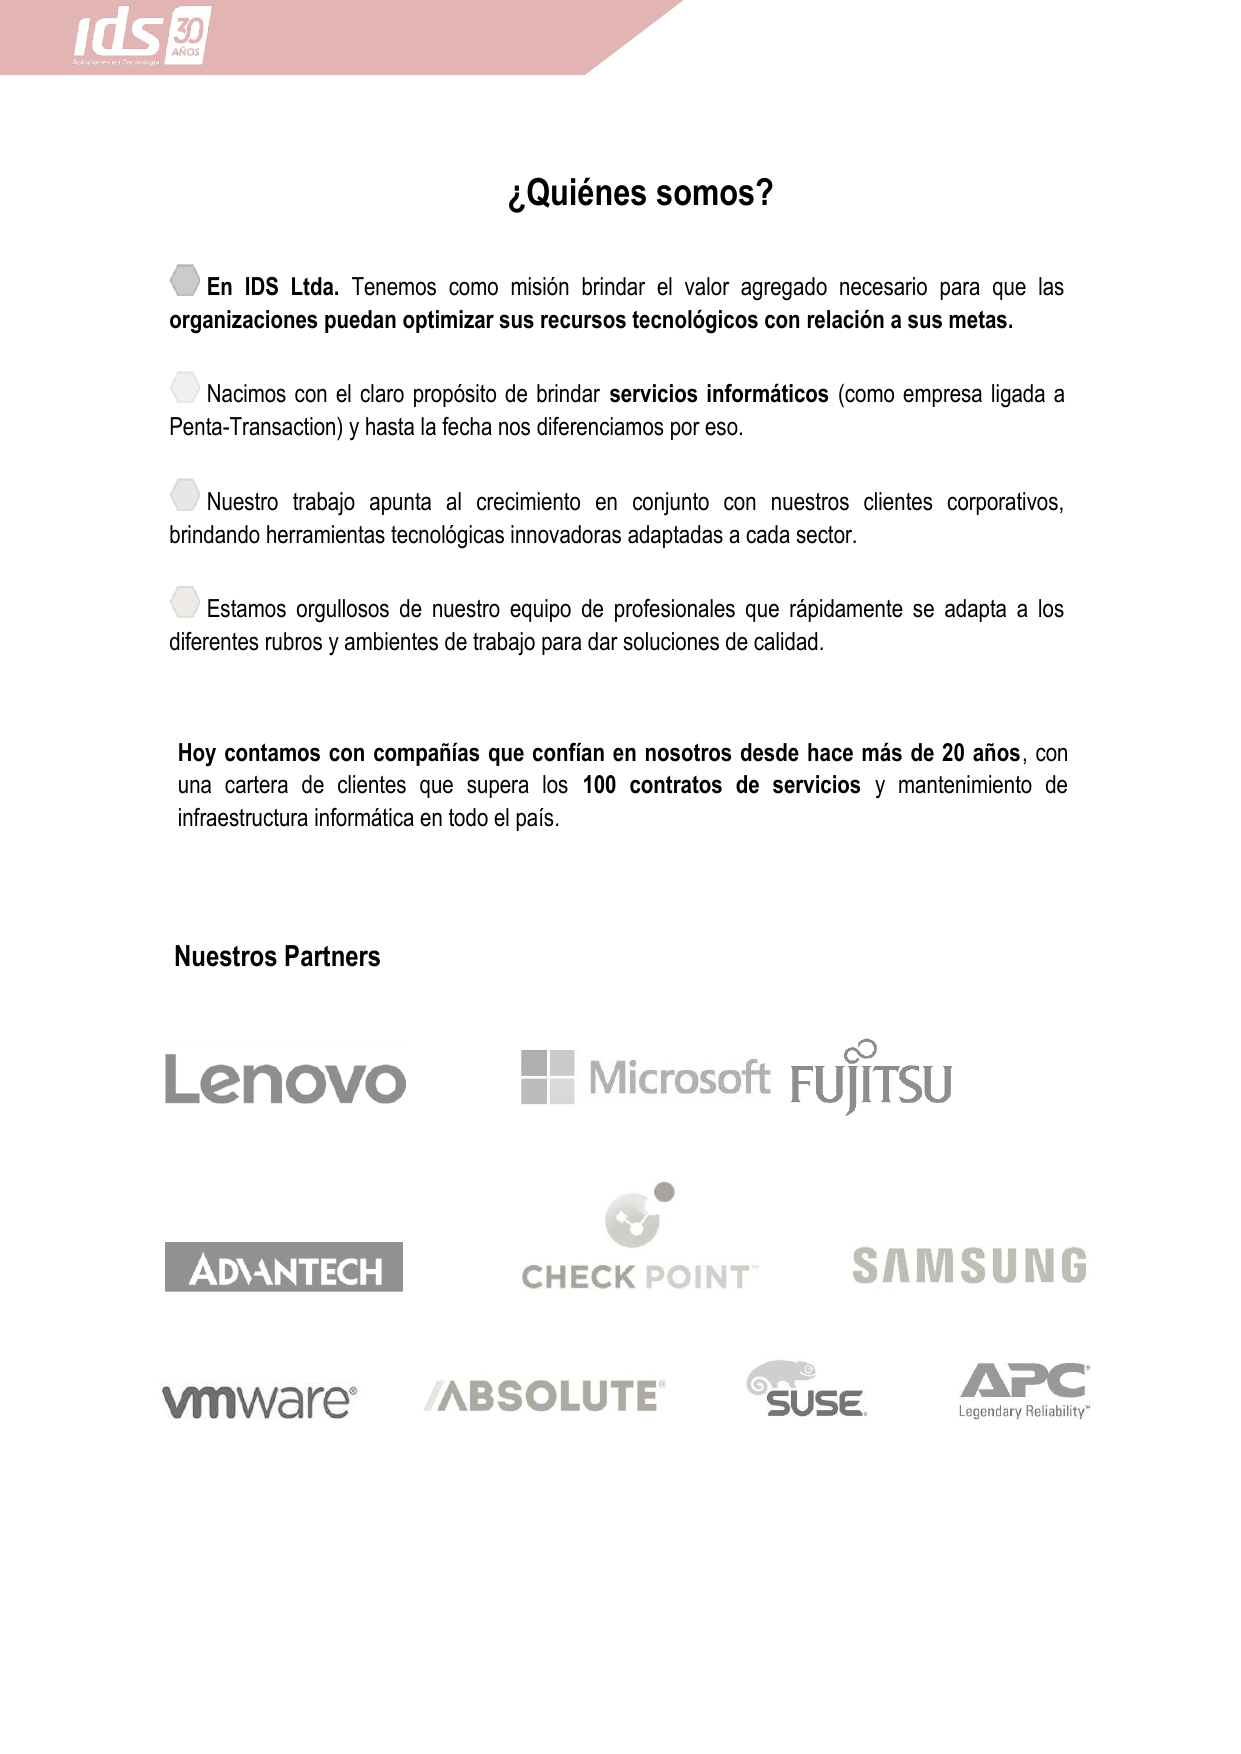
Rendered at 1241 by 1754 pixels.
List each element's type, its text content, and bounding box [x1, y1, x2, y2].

subtitle ¿Quiénes somos? [171, 170, 1105, 213]
picture [164, 1042, 407, 1104]
picture [159, 1381, 364, 1419]
picture [35, 0, 245, 108]
picture [789, 1038, 953, 1116]
picture [169, 264, 201, 296]
picture [958, 1361, 1091, 1420]
picture [520, 1180, 759, 1290]
picture [169, 478, 201, 511]
text Hoy contamos con compañías que confían en nosotros desde hace más de 20 años, con una cartera de clientes que supera los 100 contratos de servicios y mantenimiento de infraestructura informática en todo el país. [178, 738, 1068, 832]
text Nuestro trabajo apunta al crecimiento en conjunto con nuestros clientes corporativos, brindando herramientas tecnológicas innovadoras adaptadas a cada sector. [169, 479, 1066, 548]
text Nacimos con el claro propósito de brindar servicios informáticos (como empresa ligada a Penta-Transaction) y hasta la fecha nos diferenciamos por eso. [169, 372, 1066, 441]
picture [744, 1355, 869, 1419]
picture [169, 586, 201, 618]
picture [837, 1244, 1106, 1292]
picture [169, 371, 201, 403]
picture [521, 1048, 771, 1105]
text Estamos orgullosos de nuestro equipo de profesionales que rápidamente se adapta a los diferentes rubros y ambientes de trabajo para dar soluciones de calidad. [169, 586, 1066, 656]
text En IDS Ltda. Tenemos como misión brindar el valor agregado necesario para que las organizaciones puedan optimizar sus recursos tecnológicos con relación a sus metas. [169, 264, 1066, 334]
subtitle Nuestros Partners [132, 939, 1105, 973]
picture [165, 1242, 403, 1292]
picture [414, 1371, 674, 1420]
